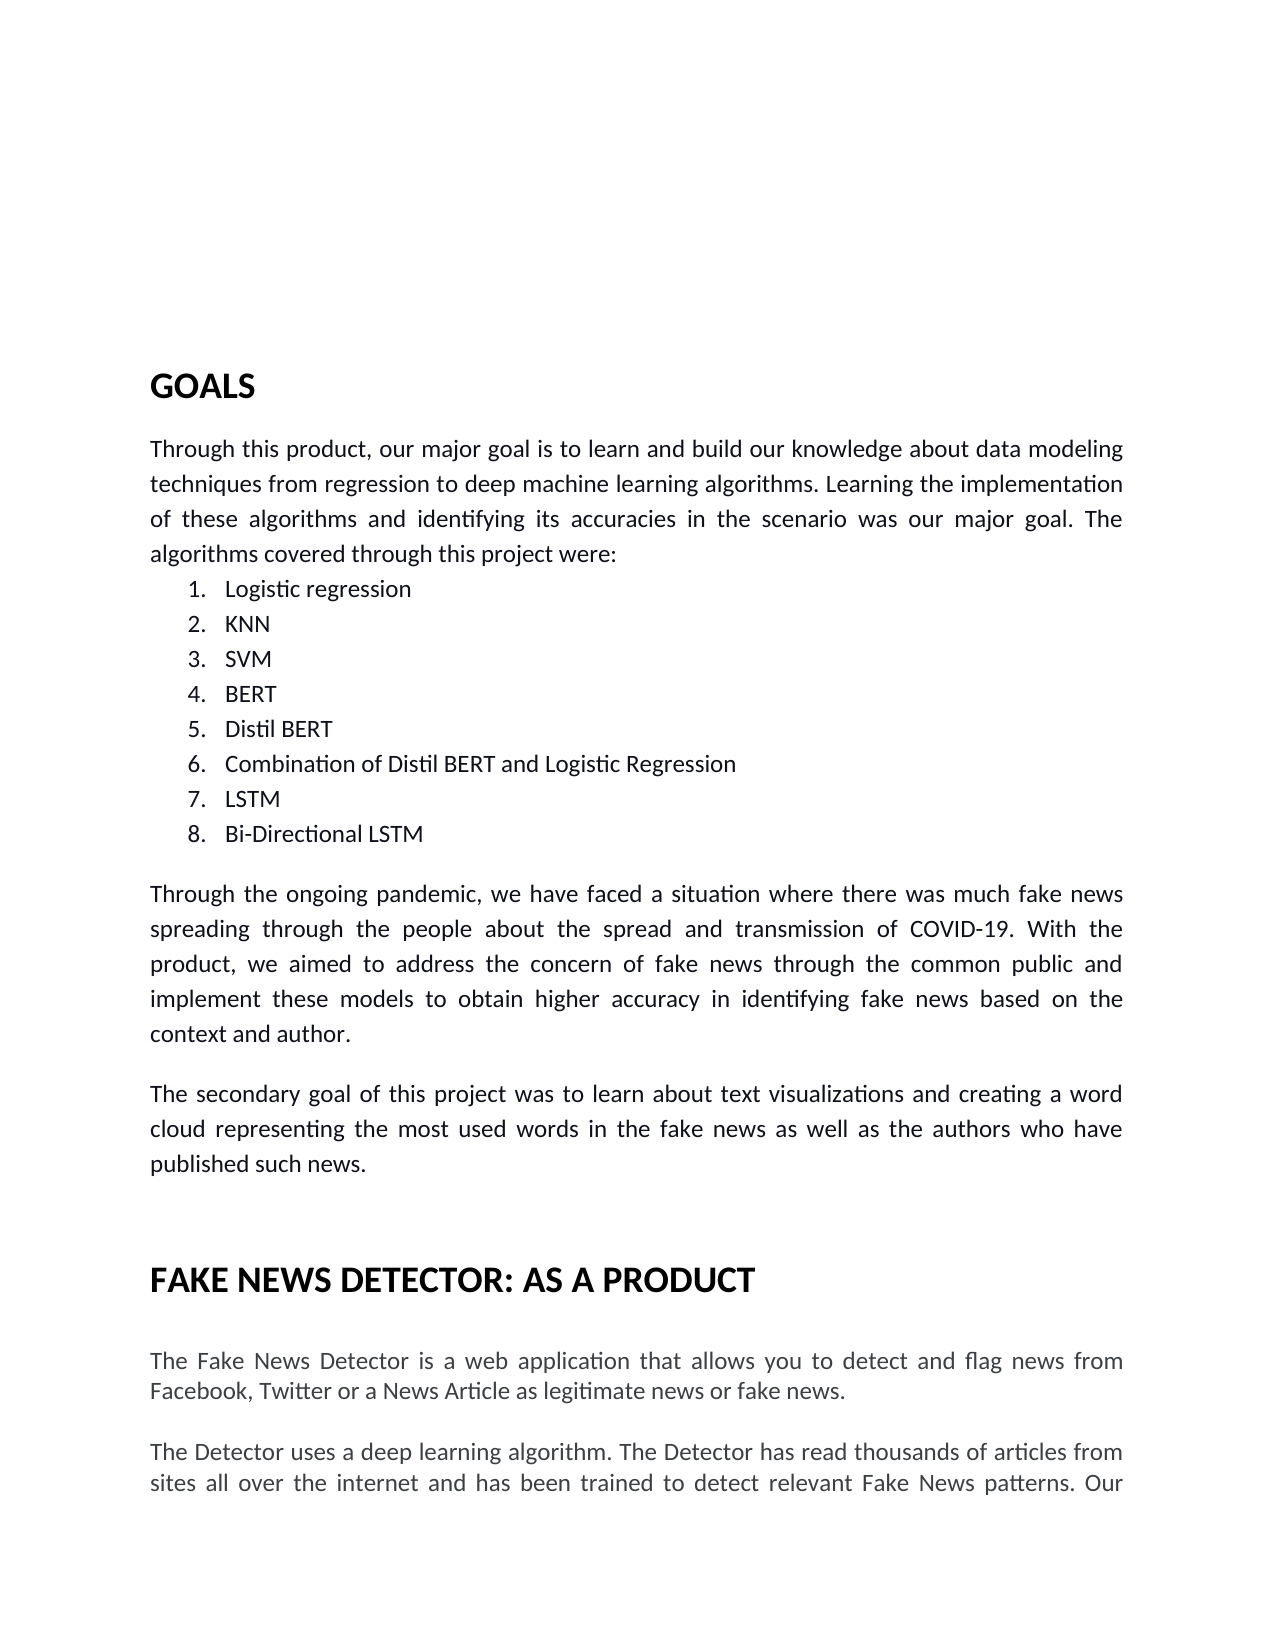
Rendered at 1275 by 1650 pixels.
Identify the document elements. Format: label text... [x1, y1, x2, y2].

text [150, 1437, 1125, 1498]
text The Fake News Detector is a web application that allows you to detect and flag news from Facebook, Twitter or a News Article as legitimate news or fake news. [150, 1345, 1125, 1406]
list LSTM [187, 783, 1125, 814]
list Bi-Directional LSTM [187, 818, 1125, 849]
list Logistic regression [187, 573, 1125, 604]
subtitle GOALS [150, 362, 1125, 408]
list BERT [187, 678, 1125, 709]
list Combination of Distil BERT and Logistic Regression [187, 748, 1125, 779]
text The secondary goal of this project was to learn about text visualizations and creating a word cloud representing the most used words in the fake news as well as the authors who have published such news. [150, 1078, 1125, 1179]
text Through this product, our major goal is to learn and build our knowledge about data modeling techniques from regression to deep machine learning algorithms. Learning the implementation of these algorithms and identifying its accuracies in the scenario was our major goal. The algorithms covered through this project were: [150, 433, 1125, 569]
text Through the ongoing pandemic, we have faced a situation where there was much fake news spreading through the people about the spread and transmission of COVID-19. With the product, we aimed to address the concern of fake news through the common public and implement these models to obtain higher accuracy in identifying fake news based on the context and author. [150, 878, 1125, 1049]
list Distil BERT [187, 713, 1125, 744]
list SVM [187, 643, 1125, 674]
list KNN [187, 608, 1125, 639]
subtitle FAKE NEWS DETECTOR: AS A PRODUCT [150, 1256, 1125, 1302]
